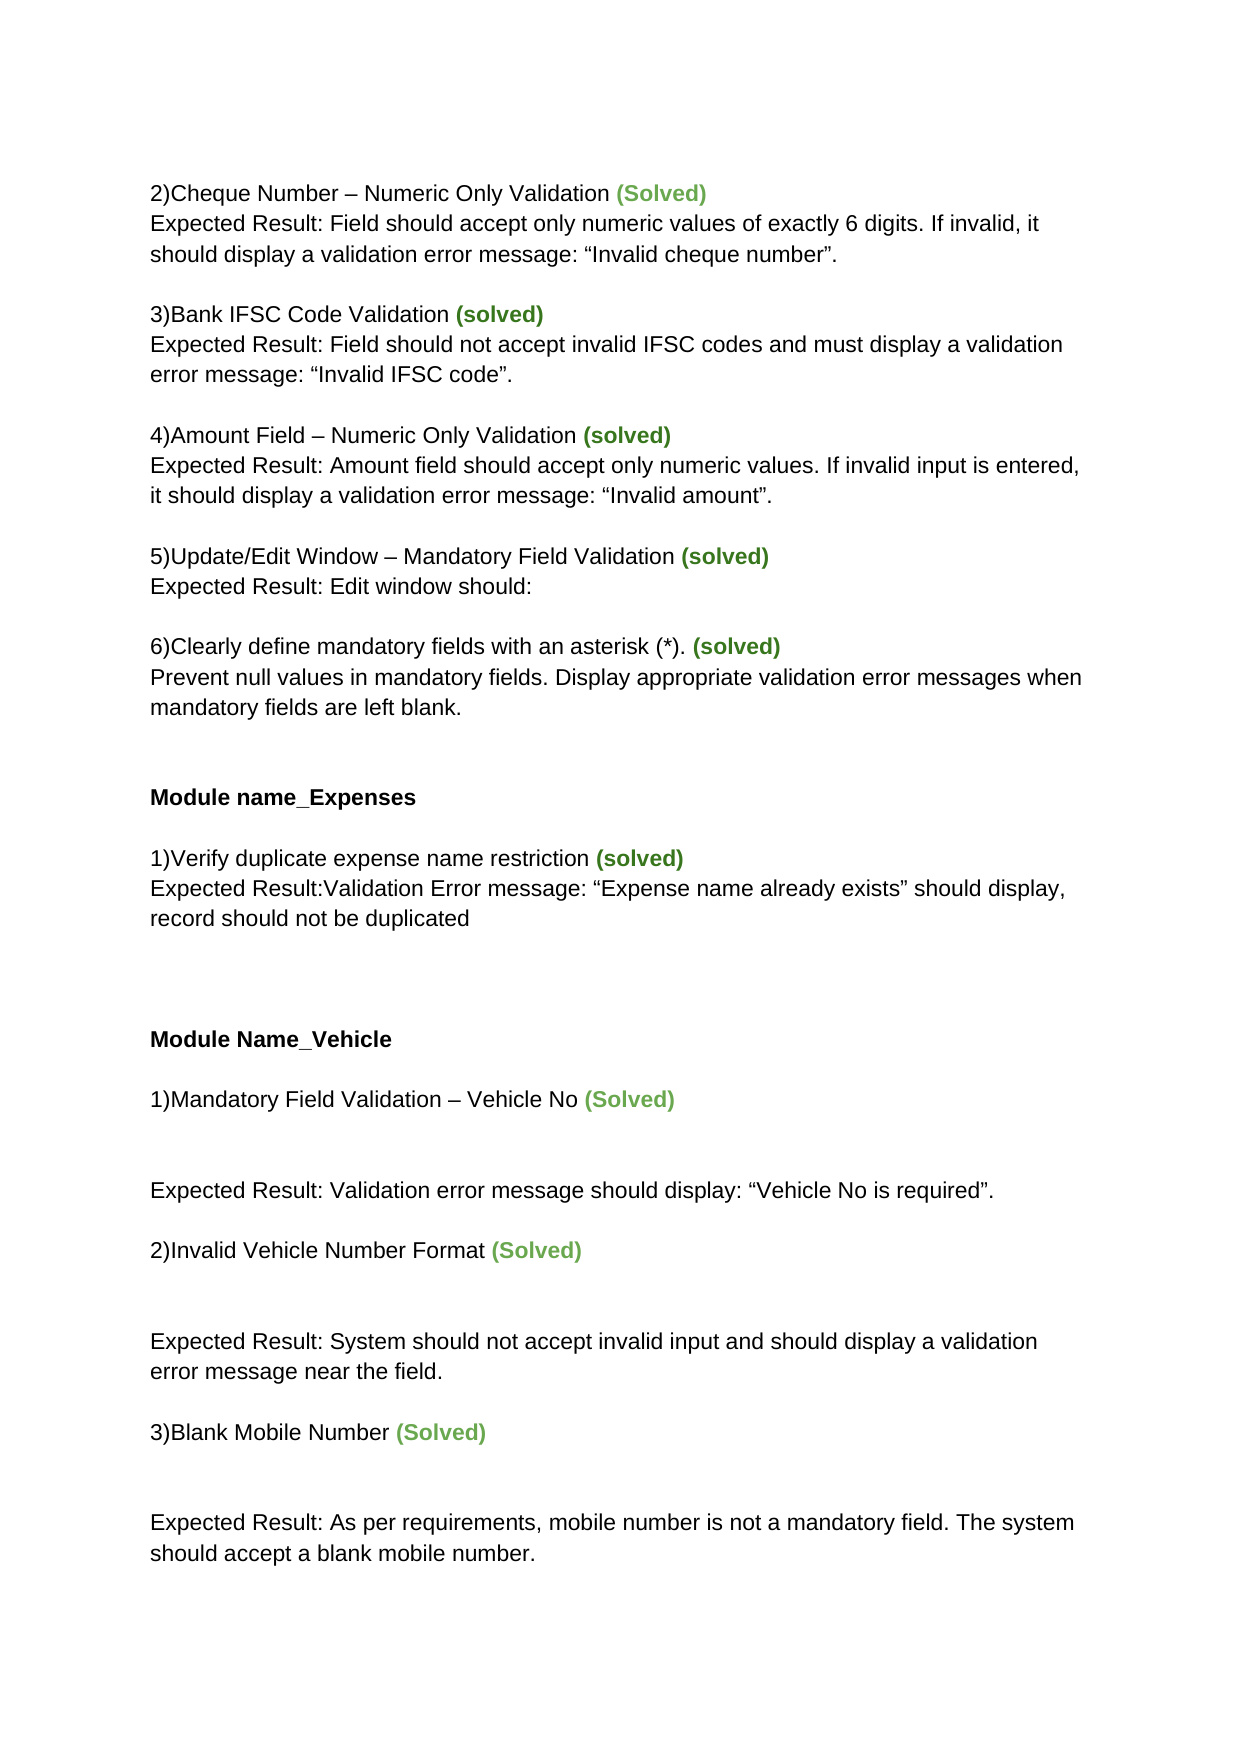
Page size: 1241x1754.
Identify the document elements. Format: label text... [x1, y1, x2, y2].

text 5)Update/Edit Window – Mandatory Field Validation (solved) [150, 543, 1090, 569]
text Expected Result: System should not accept invalid input and should display a validation error message near the field. [150, 1328, 1090, 1385]
text Expected Result: Validation error message should display: “Vehicle No is required”. [150, 1177, 1090, 1203]
text Expected Result:Validation Error message: “Expense name already exists” should display, record should not be duplicated [150, 875, 1090, 932]
text Expected Result: Field should accept only numeric values of exactly 6 digits. If invalid, it should display a validation error message: “Invalid cheque number”. [150, 210, 1090, 267]
text Module Name_Vehicle 1)Mandatory Field Validation – Vehicle No (Solved) [150, 935, 1090, 1113]
text 2)Cheque Number – Numeric Only Validation (Solved) [150, 180, 1090, 207]
text 6)Clearly define mandatory fields with an asterisk (*). (solved) [150, 633, 1090, 660]
text Expected Result: Edit window should: [150, 573, 1090, 599]
text 1)Verify duplicate expense name restriction (solved) [150, 845, 1090, 871]
text 3)Bank IFSC Code Validation (solved) [150, 301, 1090, 327]
text 2)Invalid Vehicle Number Format (Solved) [150, 1237, 1090, 1264]
text Prevent null values in mandatory fields. Display appropriate validation error messages when mandatory fields are left blank. [150, 663, 1090, 720]
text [150, 1509, 1090, 1566]
text Module name_Expenses [150, 784, 1090, 811]
text 4)Amount Field – Numeric Only Validation (solved) [150, 422, 1090, 448]
text 3)Blank Mobile Number (Solved) [150, 1419, 1090, 1445]
text Expected Result: Amount field should accept only numeric values. If invalid input is entered, it should display a validation error message: “Invalid amount”. [150, 452, 1090, 509]
text Expected Result: Field should not accept invalid IFSC codes and must display a validation error message: “Invalid IFSC code”. [150, 331, 1090, 388]
